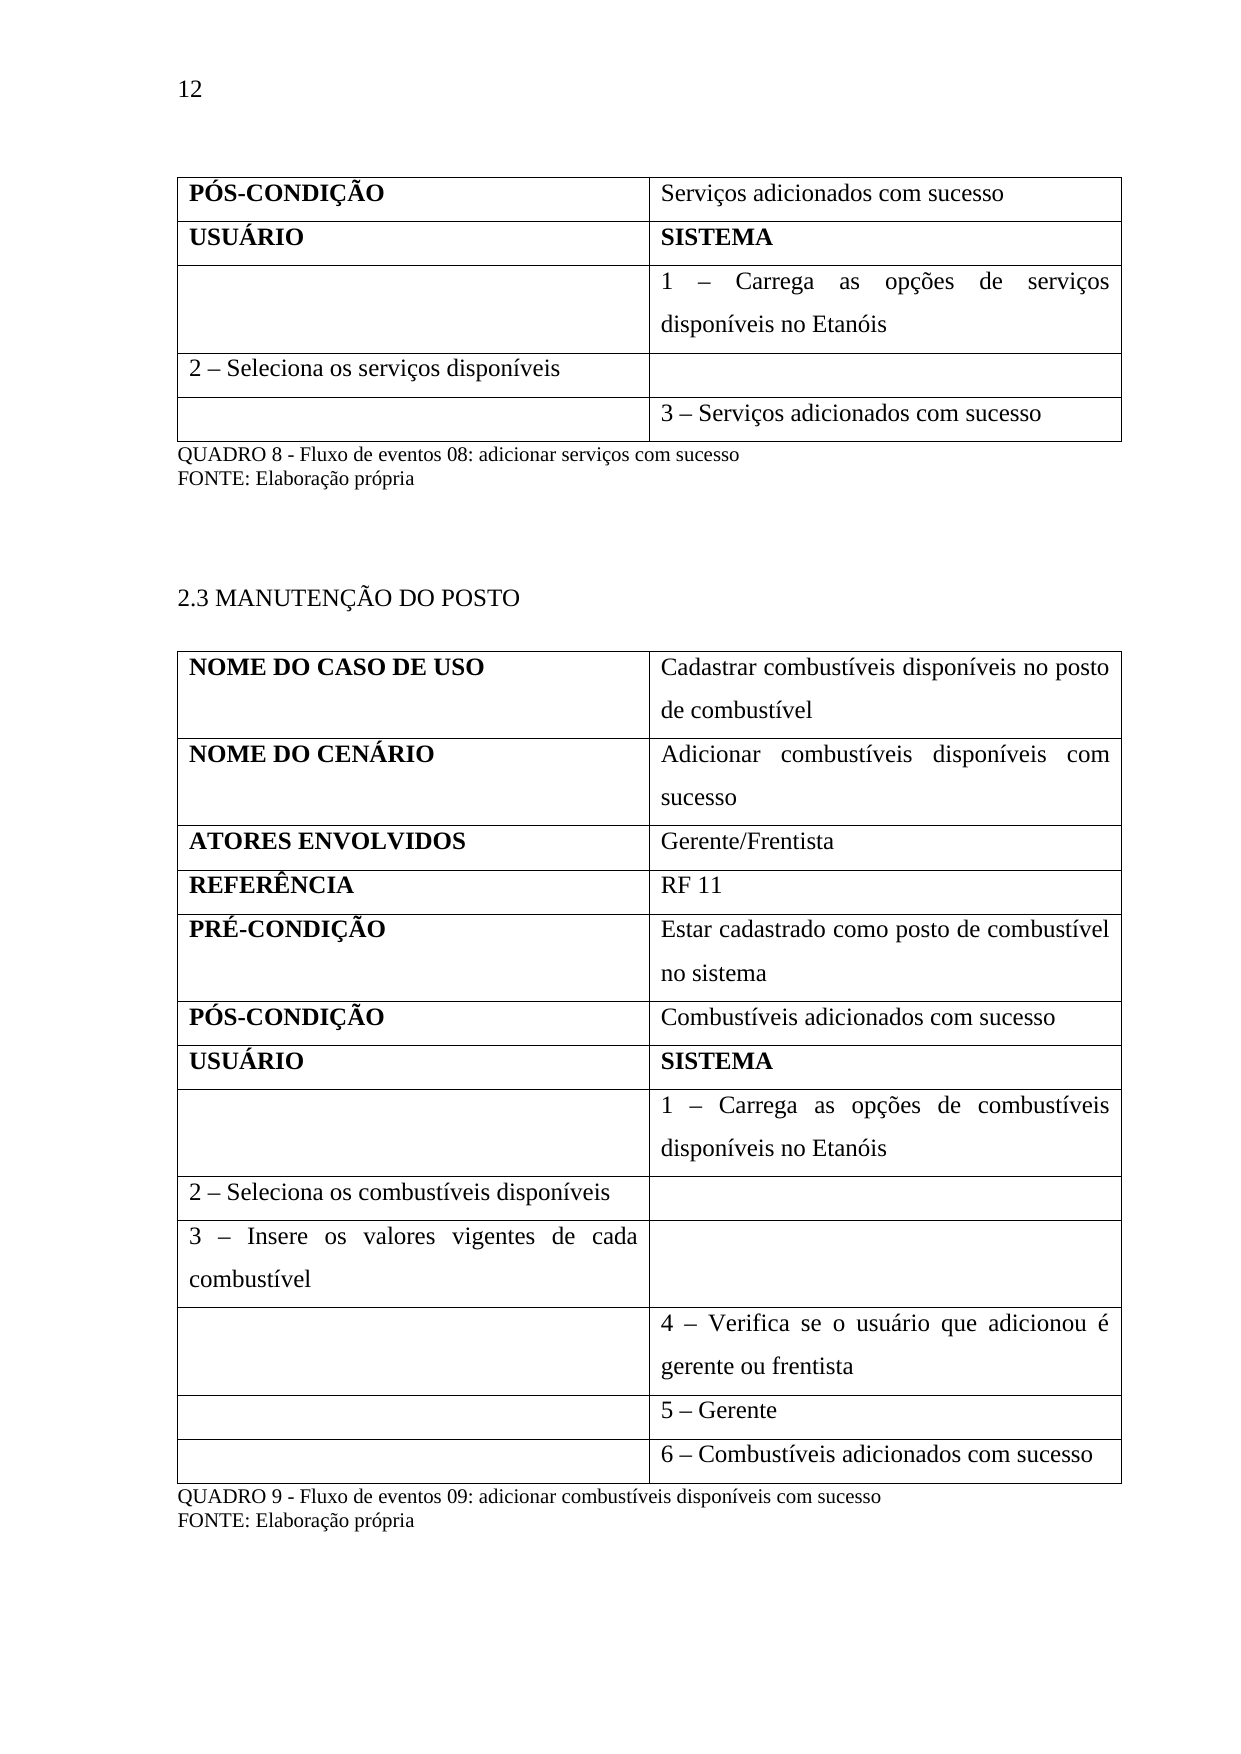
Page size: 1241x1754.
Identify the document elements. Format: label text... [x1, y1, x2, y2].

table_cell NOME DO CENÁRIO [178, 739, 649, 825]
table_cell Adicionar combustíveis disponíveis com sucesso [650, 739, 1121, 825]
table_cell [178, 1308, 649, 1394]
table_cell 2 – Seleciona os combustíveis disponíveis [178, 1177, 649, 1220]
table_cell Serviços adicionados com sucesso [650, 178, 1121, 221]
table_cell PRÉ-CONDIÇÃO [178, 915, 649, 1001]
table_cell RF 11 [650, 871, 1121, 913]
table_cell Estar cadastrado como posto de combustível no sistema [650, 915, 1121, 1001]
table_cell ATORES ENVOLVIDOS [178, 826, 649, 869]
table_cell SISTEMA [650, 1046, 1121, 1089]
table_cell [650, 1221, 1121, 1307]
table_cell [650, 354, 1121, 397]
table_cell PÓS-CONDIÇÃO [178, 178, 649, 221]
table_cell [178, 1396, 649, 1438]
table_cell USUÁRIO [178, 1046, 649, 1089]
table_cell REFERÊNCIA [178, 871, 649, 913]
table_cell Gerente/Frentista [650, 826, 1121, 869]
text QUADRO 9 - Fluxo de eventos 09: adicionar combustíveis disponíveis com sucesso [177, 1484, 1122, 1508]
table_cell SISTEMA [650, 222, 1121, 265]
table_cell [650, 1177, 1121, 1220]
table_cell [178, 1090, 649, 1176]
text FONTE: Elaboração própria [177, 1508, 1122, 1532]
table_cell Combustíveis adicionados com sucesso [650, 1002, 1121, 1045]
table_header NOME DO CASO DE USO [178, 652, 649, 738]
table_cell [178, 398, 649, 441]
table_cell 3 – Serviços adicionados com sucesso [650, 398, 1121, 441]
subtitle 2.3 MANUTENÇÃO DO POSTO [177, 583, 1122, 612]
table_cell USUÁRIO [178, 222, 649, 265]
text QUADRO 8 - Fluxo de eventos 08: adicionar serviços com sucesso [177, 442, 1122, 466]
table_cell 1 – Carrega as opções de combustíveis disponíveis no Etanóis [650, 1090, 1121, 1176]
table_cell 3 – Insere os valores vigentes de cada combustível [178, 1221, 649, 1307]
text FONTE: Elaboração própria [177, 466, 1122, 490]
table_cell 5 – Gerente [650, 1396, 1121, 1438]
table_cell 1 – Carrega as opções de serviços disponíveis no Etanóis [650, 266, 1121, 352]
table_header Cadastrar combustíveis disponíveis no posto de combustível [650, 652, 1121, 738]
table_cell [178, 1440, 649, 1483]
table_cell 4 – Verifica se o usuário que adicionou é gerente ou frentista [650, 1308, 1121, 1394]
table_cell 2 – Seleciona os serviços disponíveis [178, 354, 649, 397]
table_cell [178, 266, 649, 352]
table_cell PÓS-CONDIÇÃO [178, 1002, 649, 1045]
table_cell 6 – Combustíveis adicionados com sucesso [650, 1440, 1121, 1483]
